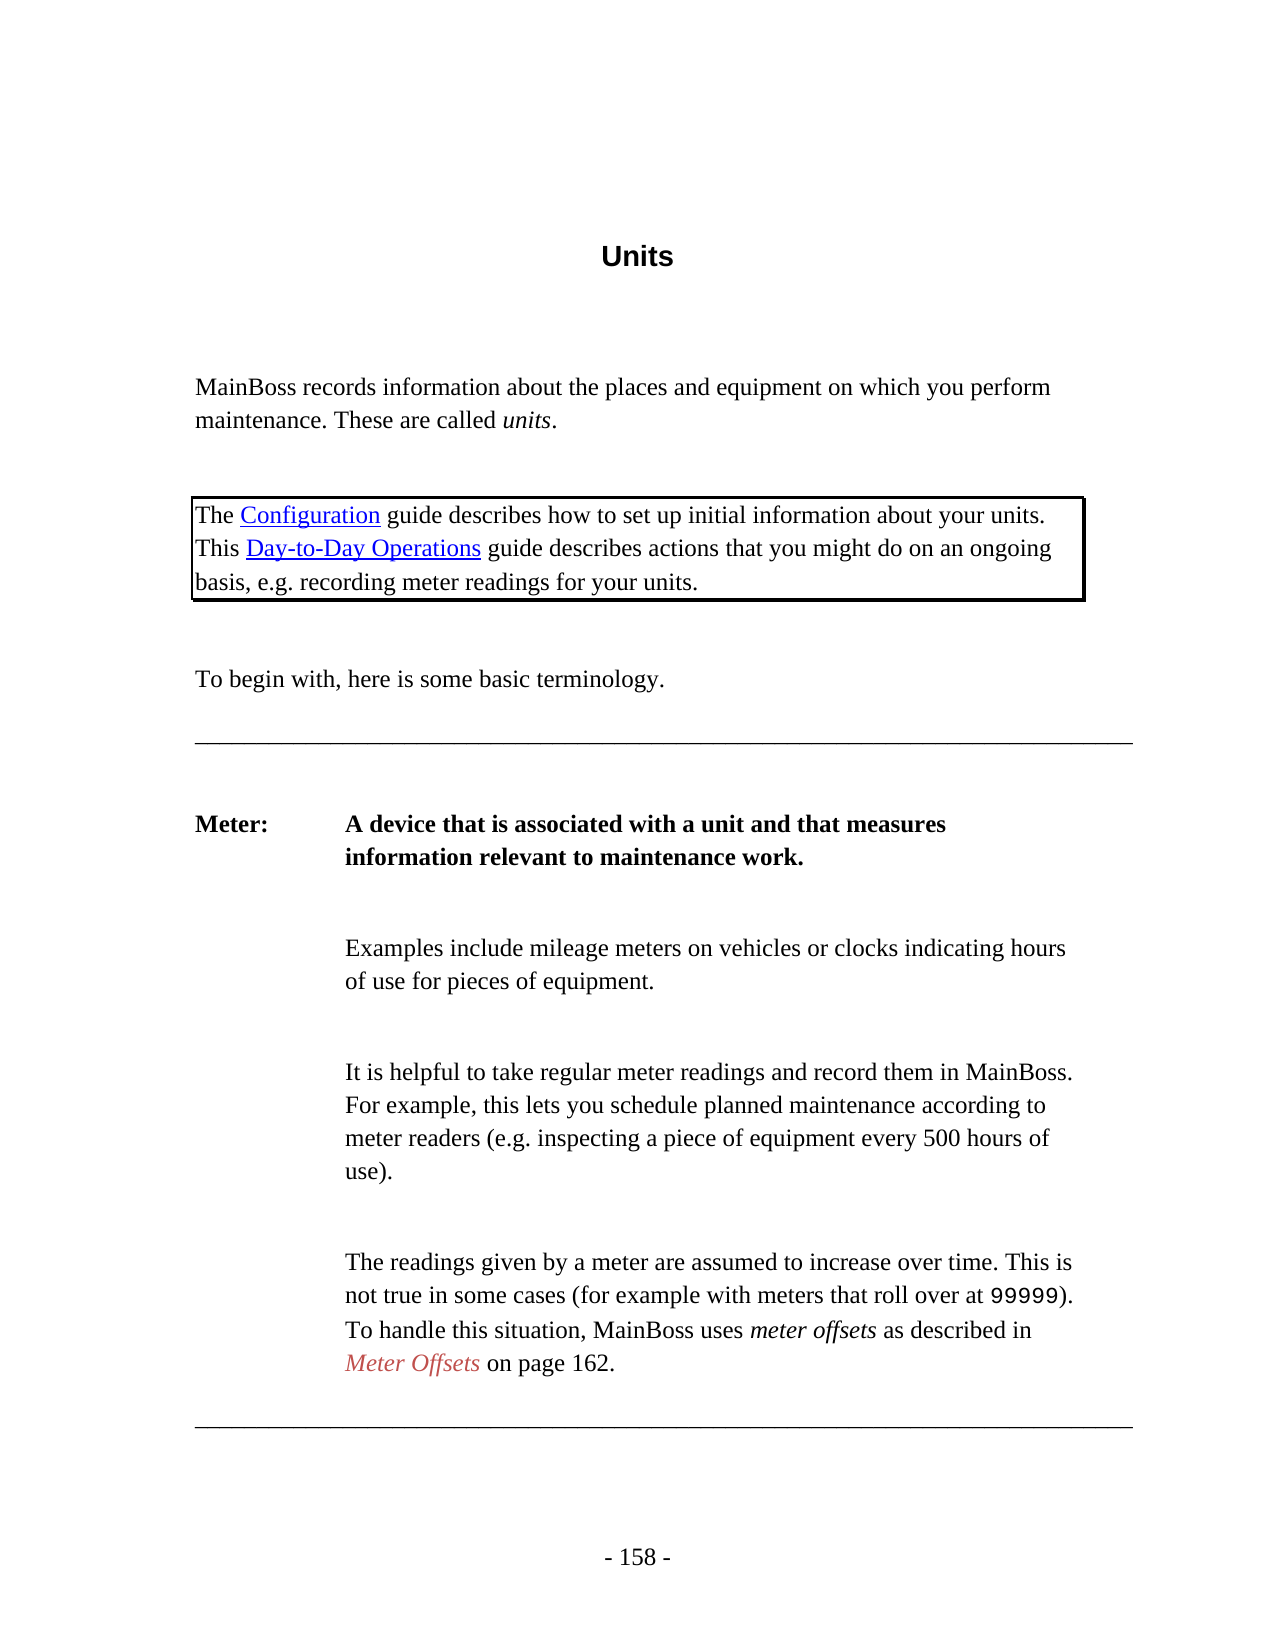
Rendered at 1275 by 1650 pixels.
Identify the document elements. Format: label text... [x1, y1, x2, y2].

text MainBoss records information about the places and equipment on which you perform maintenance. These are called units. [195, 372, 1080, 434]
text Examples include mileage meters on vehicles or clocks indicating hours of use for pieces of equipment. [195, 933, 1080, 995]
text To begin with, here is some basic terminology. [195, 664, 1080, 693]
text The readings given by a meter are assumed to increase over time. This is not true in some cases (for example with meters that roll over at 99999). To handle this situation, MainBoss uses meter offsets as described in Meter Offsets on page 123. [195, 1247, 1080, 1377]
subtitle Units [195, 239, 1080, 273]
text Meter: A device that is associated with a unit and that measures information relevant to maintenance work. [195, 809, 1080, 871]
text The Configuration guide describes how to set up initial information about your units. This Day-to-Day Operations guide describes actions that you might do on an ongoing basis, e.g. recording meter readings for your units. [193, 499, 1082, 598]
text It is helpful to take regular meter readings and record them in MainBoss. For example, this lets you schedule planned maintenance according to meter readers (e.g. inspecting a piece of equipment every 500 hours of use). [195, 1057, 1080, 1185]
